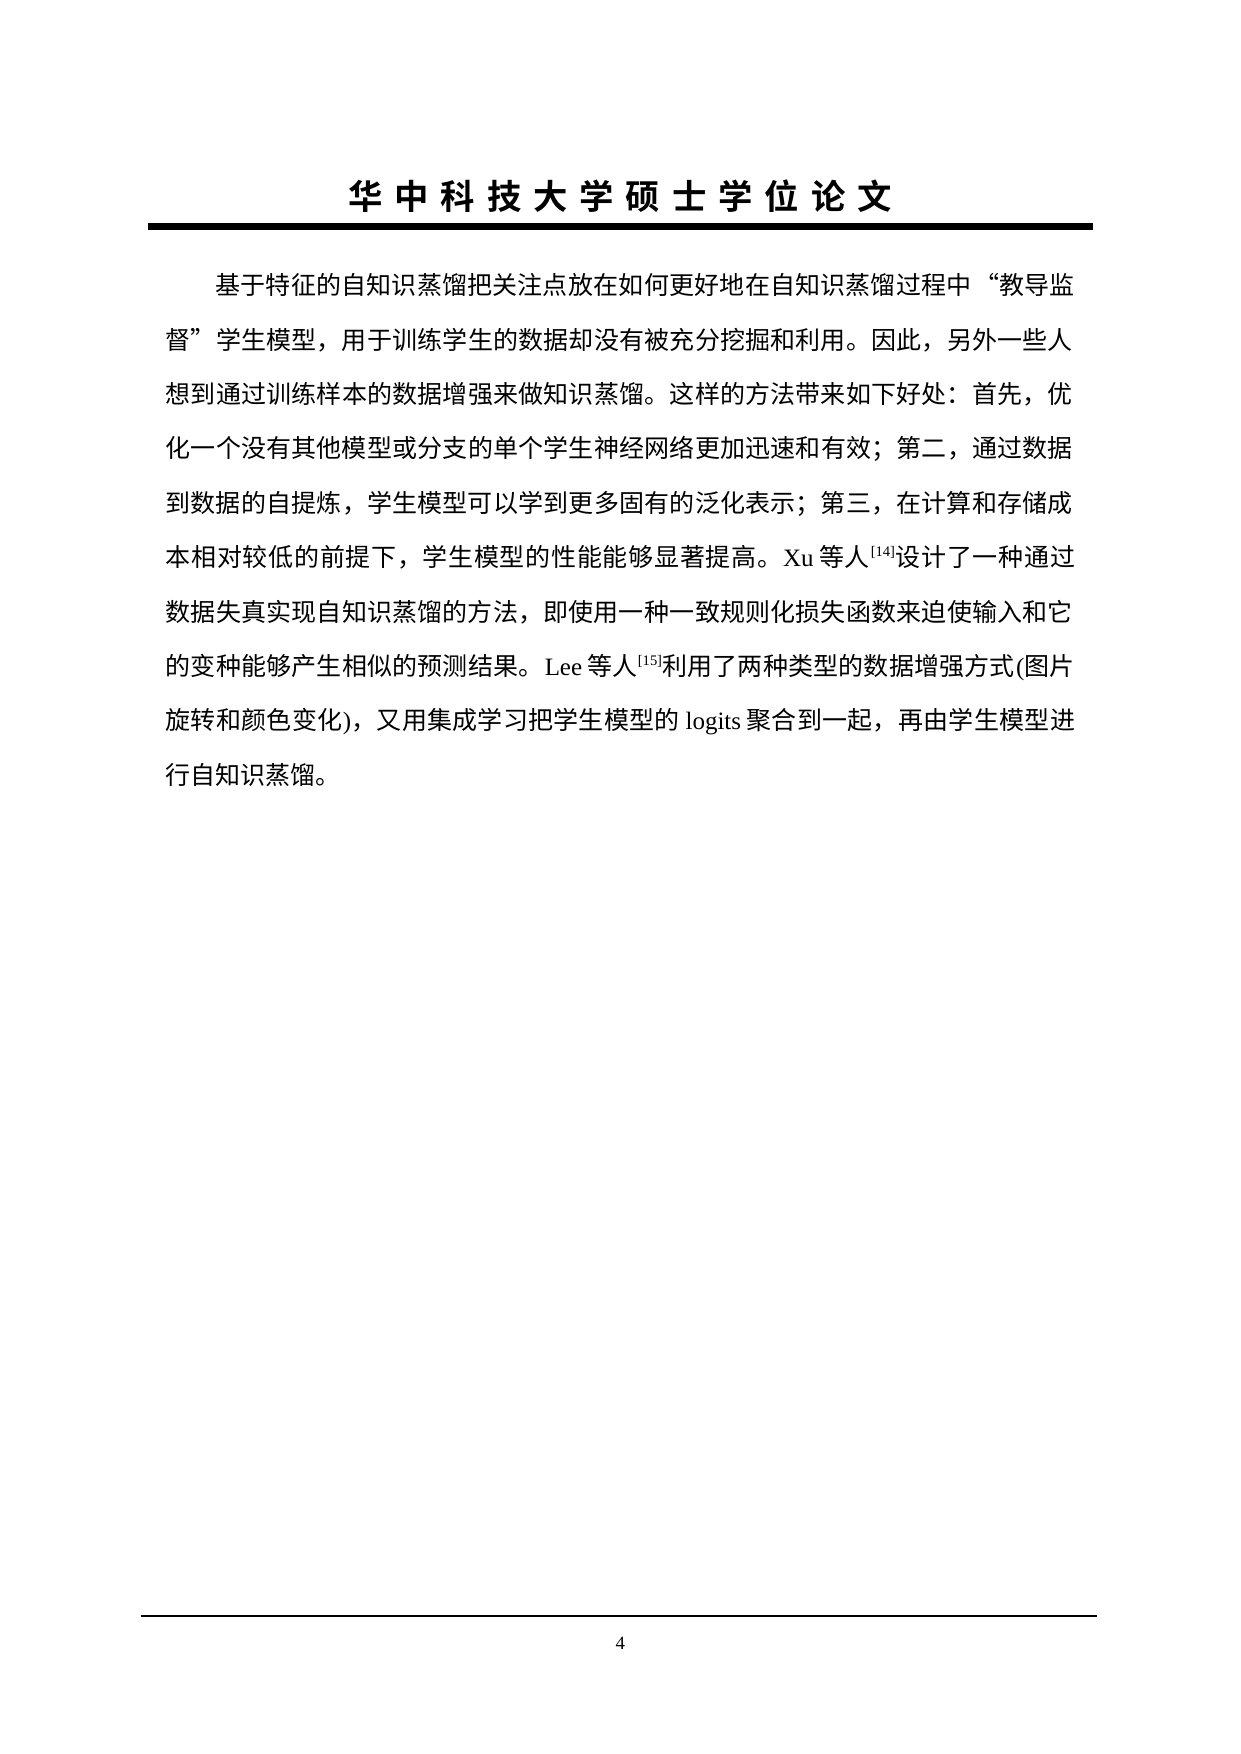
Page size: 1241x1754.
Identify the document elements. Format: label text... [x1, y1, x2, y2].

text 基于特征的自知识蒸馏把关注点放在如何更好地在自知识蒸馏过程中“教导监督”学生模型，用于训练学生的数据却没有被充分挖掘和利用。因此，另外一些人想到通过训练样本的数据增强来做知识蒸馏。这样的方法带来如下好处：首先，优化一个没有其他模型或分支的单个学生神经网络更加迅速和有效；第二，通过数据到数据的自提炼，学生模型可以学到更多固有的泛化表示；第三，在计算和存储成本相对较低的前提下，学生模型的性能能够显著提高。Xu等人[14]设计了一种通过数据失真实现自知识蒸馏的方法，即使用一种一致规则化损失函数来迫使输入和它的变种能够产生相似的预测结果。Lee等人[15]利用了两种类型的数据增强方式(图片旋转和颜色变化)，又用集成学习把学生模型的logits聚合到一起，再由学生模型进行自知识蒸馏。 [165, 266, 1075, 791]
